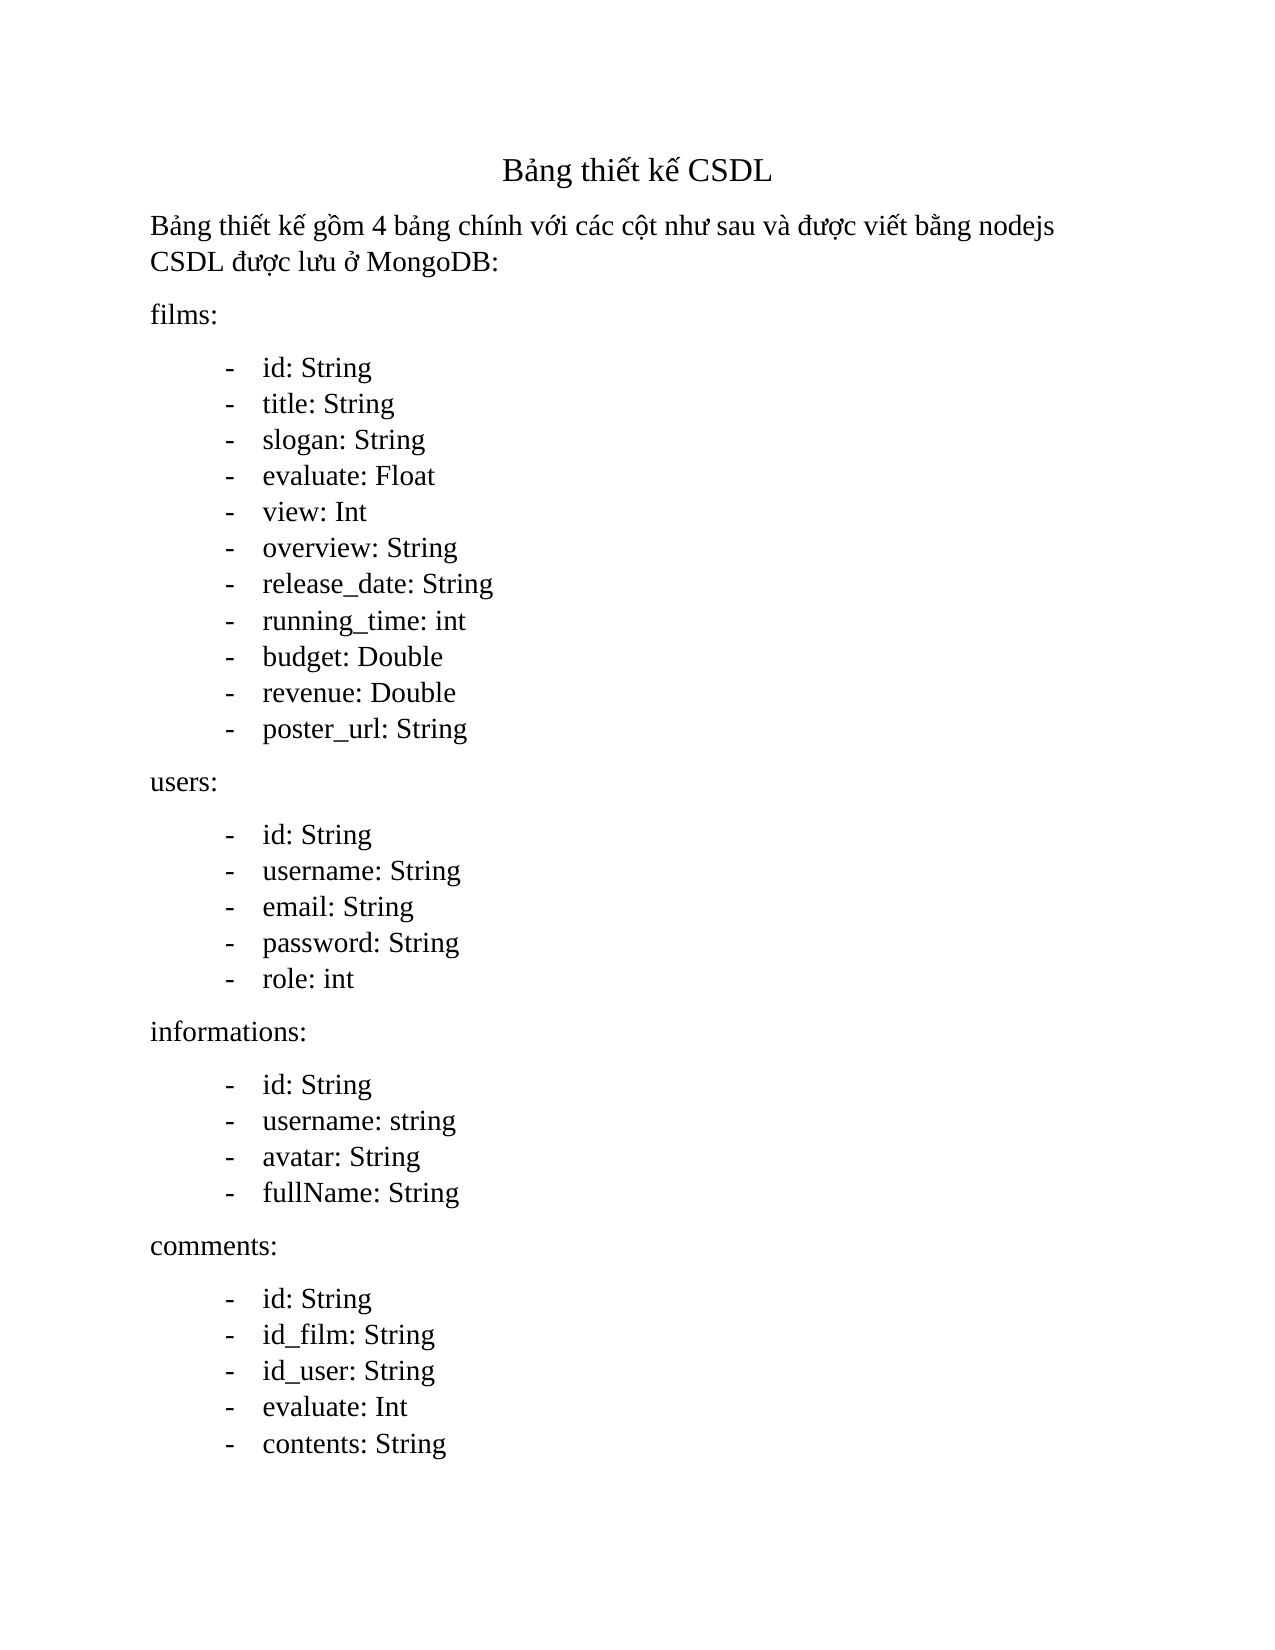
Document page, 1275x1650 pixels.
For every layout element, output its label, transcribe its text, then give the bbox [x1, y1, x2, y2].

list password: String [225, 925, 1125, 959]
list username: String [225, 853, 1125, 887]
list role: int [225, 961, 1125, 995]
list poster_url: String [225, 711, 1125, 745]
list evaluate: Int [225, 1389, 1125, 1423]
list contents: String [225, 1426, 1125, 1459]
list slogan: String [225, 422, 1125, 456]
list id: String [225, 1067, 1125, 1101]
list release_date: String [225, 567, 1125, 600]
list overview: String [225, 531, 1125, 564]
text films: [150, 297, 1125, 331]
list id: String [225, 350, 1125, 383]
list id_user: String [225, 1353, 1125, 1387]
list title: String [225, 386, 1125, 419]
text users: [150, 764, 1125, 798]
list avatar: String [225, 1139, 1125, 1173]
text Bảng thiết kế gồm 4 bảng chính với các cột như sau và được viết bằng nodejs CSDL được lưu ở MongoDB: [150, 208, 1125, 278]
list budget: Double [225, 639, 1125, 672]
list evaluate: Float [225, 458, 1125, 492]
list revenue: Double [225, 675, 1125, 709]
list id_film: String [225, 1317, 1125, 1351]
text informations: [150, 1014, 1125, 1048]
list running_time: int [225, 603, 1125, 636]
list id: String [225, 1281, 1125, 1315]
text Bảng thiết kế CSDL [150, 150, 1125, 188]
list email: String [225, 889, 1125, 923]
text comments: [150, 1228, 1125, 1262]
list username: string [225, 1103, 1125, 1137]
list id: String [225, 817, 1125, 850]
list fullName: String [225, 1176, 1125, 1209]
list view: Int [225, 494, 1125, 528]
